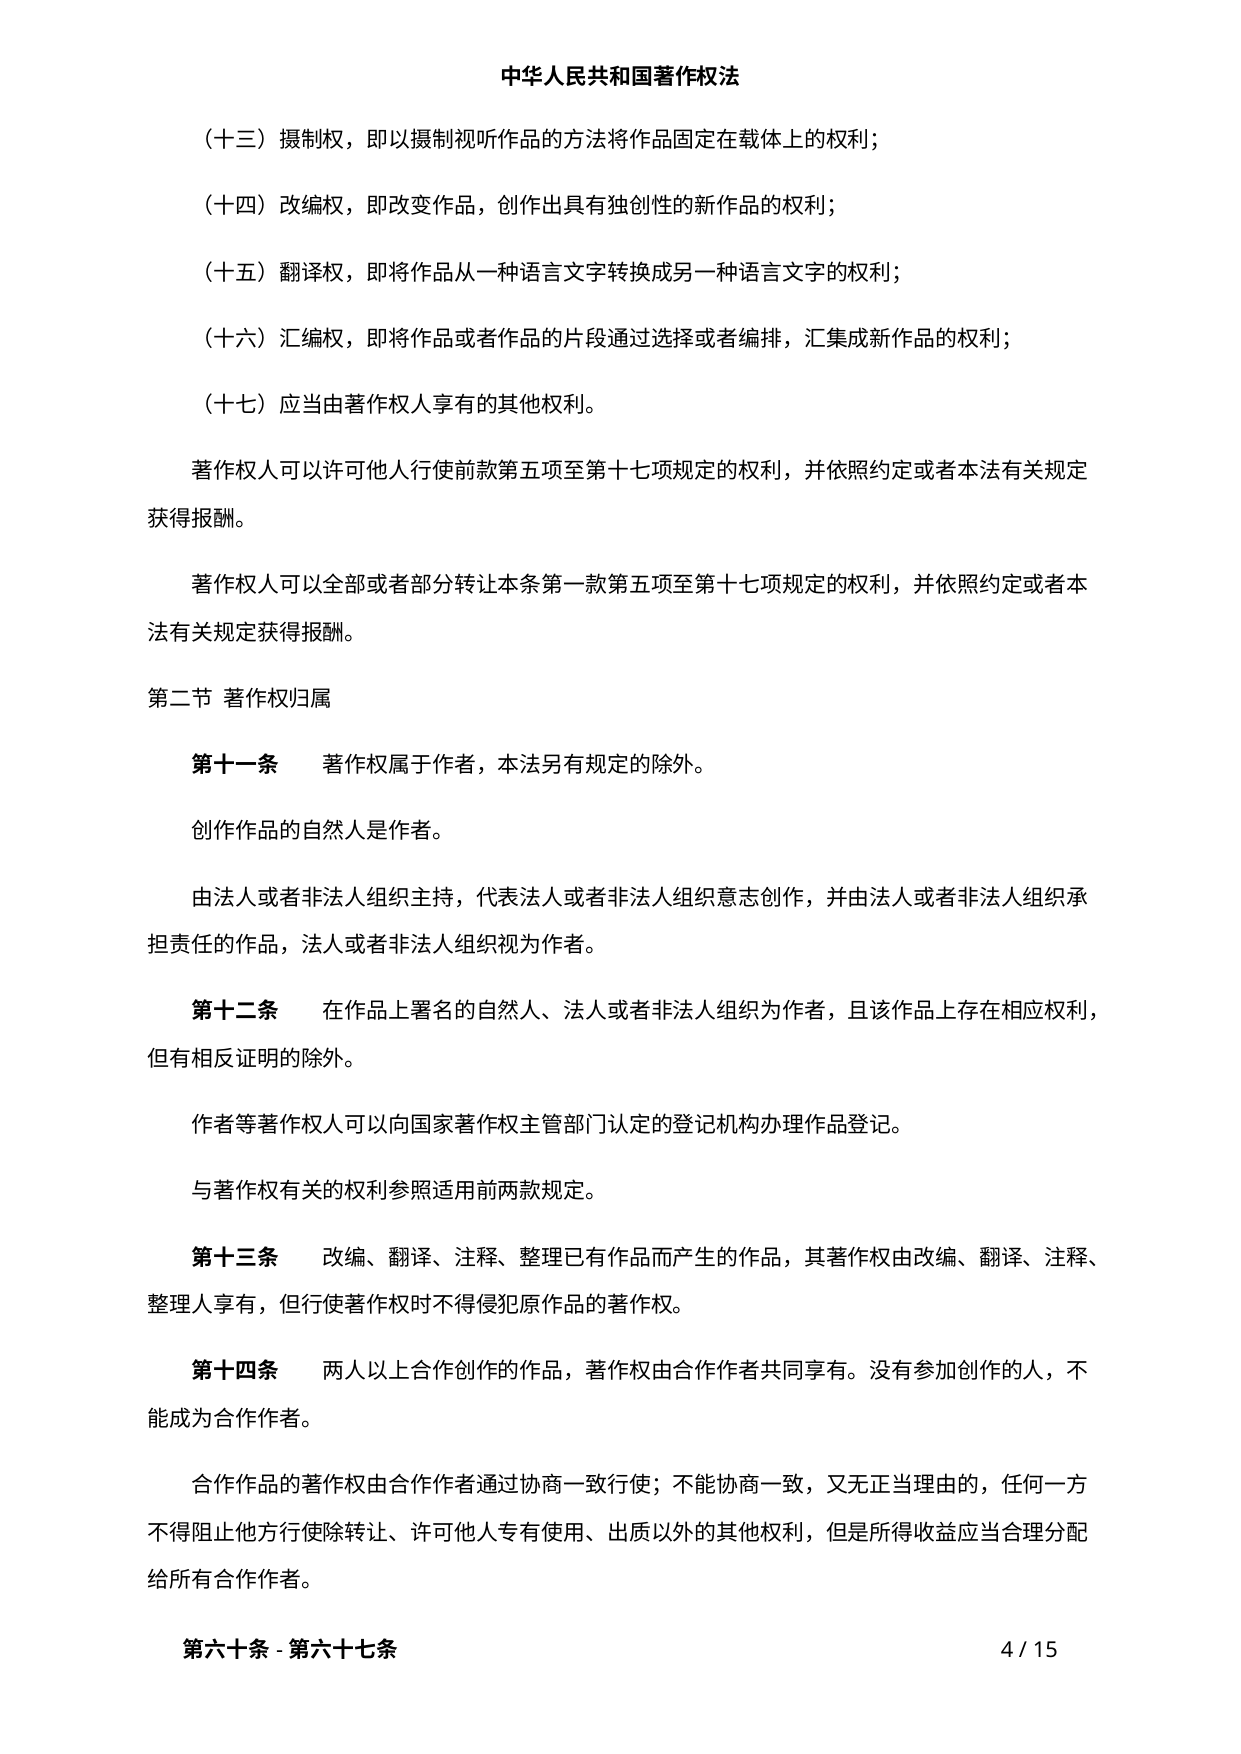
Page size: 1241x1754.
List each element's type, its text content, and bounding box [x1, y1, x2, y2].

text （十七）应当由著作权人享有的其他权利。 [148, 387, 1092, 419]
text 由法人或者非法人组织主持，代表法人或者非法人组织意志创作，并由法人或者非法人组织承担责任的作品，法人或者非法人组织视为作者。 [148, 879, 1092, 959]
text 作者等著作权人可以向国家著作权主管部门认定的登记机构办理作品登记。 [148, 1107, 1092, 1139]
text 著作权人可以许可他人行使前款第五项至第十七项规定的权利，并依照约定或者本法有关规定获得报酬。 [148, 453, 1092, 532]
text 创作作品的自然人是作者。 [148, 813, 1092, 845]
text 合作作品的著作权由合作作者通过协商一致行使；不能协商一致，又无正当理由的，任何一方不得阻止他方行使除转让、许可他人专有使用、出质以外的其他权利，但是所得收益应当合理分配给所有合作作者。 [148, 1467, 1092, 1594]
text （十六）汇编权，即将作品或者作品的片段通过选择或者编排，汇集成新作品的权利； [148, 321, 1092, 352]
text 第十一条 著作权属于作者，本法另有规定的除外。 [148, 747, 1092, 779]
text （十五）翻译权，即将作品从一种语言文字转换成另一种语言文字的权利； [148, 254, 1092, 286]
text 第十二条 在作品上署名的自然人、法人或者非法人组织为作者，且该作品上存在相应权利，但有相反证明的除外。 [148, 993, 1092, 1072]
text 第十三条 改编、翻译、注释、整理已有作品而产生的作品，其著作权由改编、翻译、注释、整理人享有，但行使著作权时不得侵犯原作品的著作权。 [148, 1239, 1092, 1319]
text 第十四条 两人以上合作创作的作品，著作权由合作作者共同享有。没有参加创作的人，不能成为合作作者。 [148, 1353, 1092, 1432]
text 著作权人可以全部或者部分转让本条第一款第五项至第十七项规定的权利，并依照约定或者本法有关规定获得报酬。 [148, 567, 1092, 646]
text （十三）摄制权，即以摄制视听作品的方法将作品固定在载体上的权利； [148, 122, 1092, 154]
text 与著作权有关的权利参照适用前两款规定。 [148, 1173, 1092, 1205]
text （十四）改编权，即改变作品，创作出具有独创性的新作品的权利； [148, 188, 1092, 220]
subtitle 第二节 著作权归属 [148, 681, 1092, 712]
